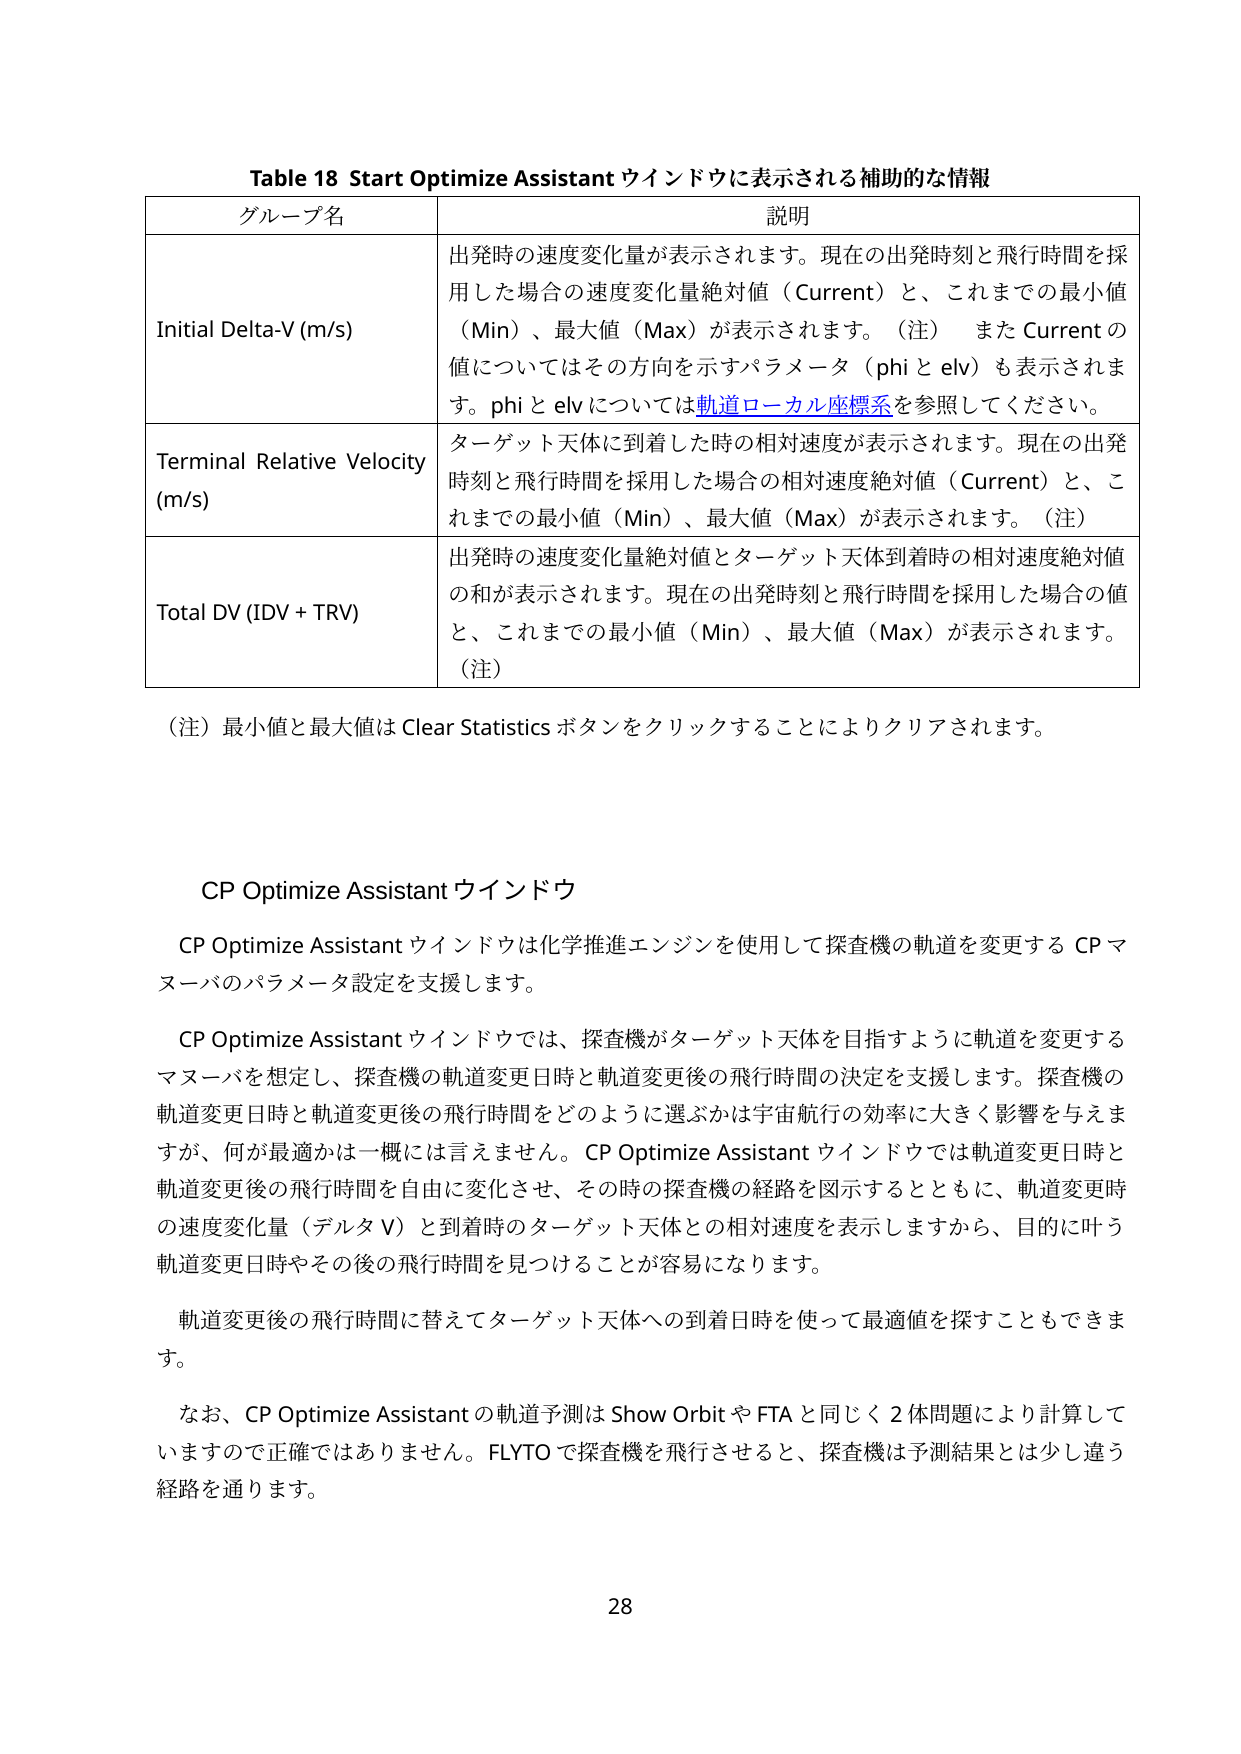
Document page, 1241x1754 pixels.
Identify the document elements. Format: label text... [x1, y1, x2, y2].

table_cell Terminal Relative Velocity (m/s) [146, 424, 437, 536]
table_cell Initial Delta-V (m/s) [146, 235, 437, 423]
text （注）最小値と最大値はClear Statisticsボタンをクリックすることによりクリアされます。 [156, 707, 1128, 744]
subtitle CP Optimize Assistantウインドウ [201, 869, 1128, 907]
text 軌道変更後の飛行時間に替えてターゲット天体への到着日時を使って最適値を探すこともできます。 [156, 1301, 1128, 1376]
table_header グループ名 [146, 197, 437, 234]
text なお、CP Optimize Assistantの軌道予測はShow OrbitやFTAと同じく2体問題により計算していますので正確ではありません。FLYTOで探査機を飛行させると、探査機は予測結果とは少し違う経路を通ります。 [156, 1394, 1128, 1507]
table_cell 出発時の速度変化量絶対値とターゲット天体到着時の相対速度絶対値の和が表示されます。現在の出発時刻と飛行時間を採用した場合の値と、これまでの最小値（Min）、最大値（Max）が表示されます。（注） [438, 537, 1139, 687]
table_cell ターゲット天体に到着した時の相対速度が表示されます。現在の出発時刻と飛行時間を採用した場合の相対速度絶対値（Current）と、これまでの最小値（Min）、最大値（Max）が表示されます。（注） [438, 424, 1139, 536]
table_header 説明 [438, 197, 1139, 234]
text Table 18 Start Optimize Assistantウインドウに表示される補助的な情報 [112, 158, 1128, 196]
text CP Optimize Assistantウインドウは化学推進エンジンを使用して探査機の軌道を変更するCPマヌーバのパラメータ設定を支援します。 [156, 926, 1128, 1001]
text CP Optimize Assistantウインドウでは、探査機がターゲット天体を目指すように軌道を変更するマヌーバを想定し、探査機の軌道変更日時と軌道変更後の飛行時間の決定を支援します。探査機の軌道変更日時と軌道変更後の飛行時間をどのように選ぶかは宇宙航行の効率に大きく影響を与えますが、何が最適かは一概には言えません。CP Optimize Assistantウインドウでは軌道変更日時と軌道変更後の飛行時間を自由に変化させ、その時の探査機の経路を図示するとともに、軌道変更時の速度変化量（デルタV）と到着時のターゲット天体との相対速度を表示しますから、目的に叶う軌道変更日時やその後の飛行時間を見つけることが容易になります。 [156, 1019, 1128, 1282]
table_cell Total DV (IDV + TRV) [146, 537, 437, 687]
table_cell 出発時の速度変化量が表示されます。現在の出発時刻と飛行時間を採用した場合の速度変化量絶対値（Current）と、これまでの最小値（Min）、最大値（Max）が表示されます。（注） またCurrentの値についてはその方向を示すパラメータ（phiとelv）も表示されます。phiとelvについては軌道ローカル座標系を参照してください。 [438, 235, 1139, 423]
